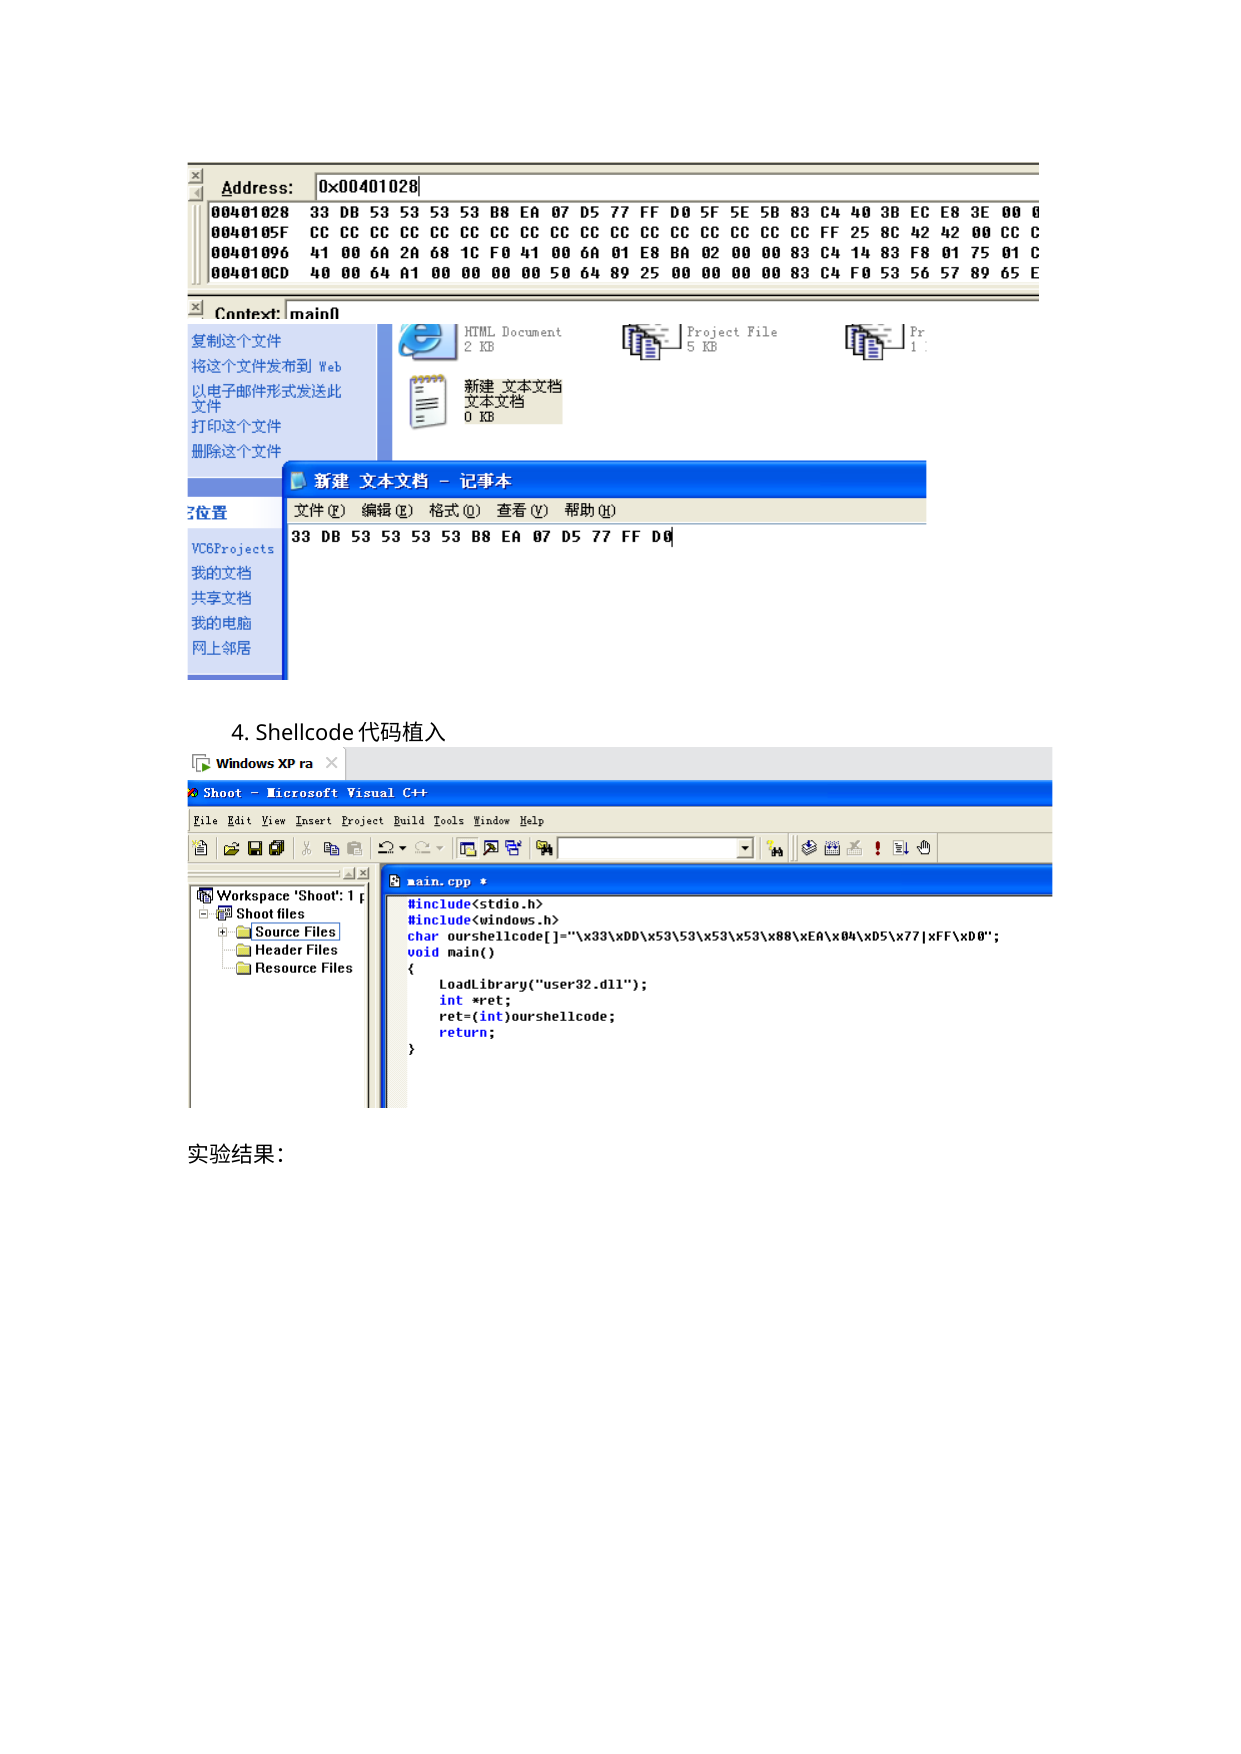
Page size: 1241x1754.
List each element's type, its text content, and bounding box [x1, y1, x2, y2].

picture [187, 747, 1053, 1108]
picture [187, 162, 1039, 319]
picture [187, 324, 927, 680]
list Shellcode代码植入 [231, 714, 1053, 747]
list 实验结果： [187, 1137, 1053, 1169]
